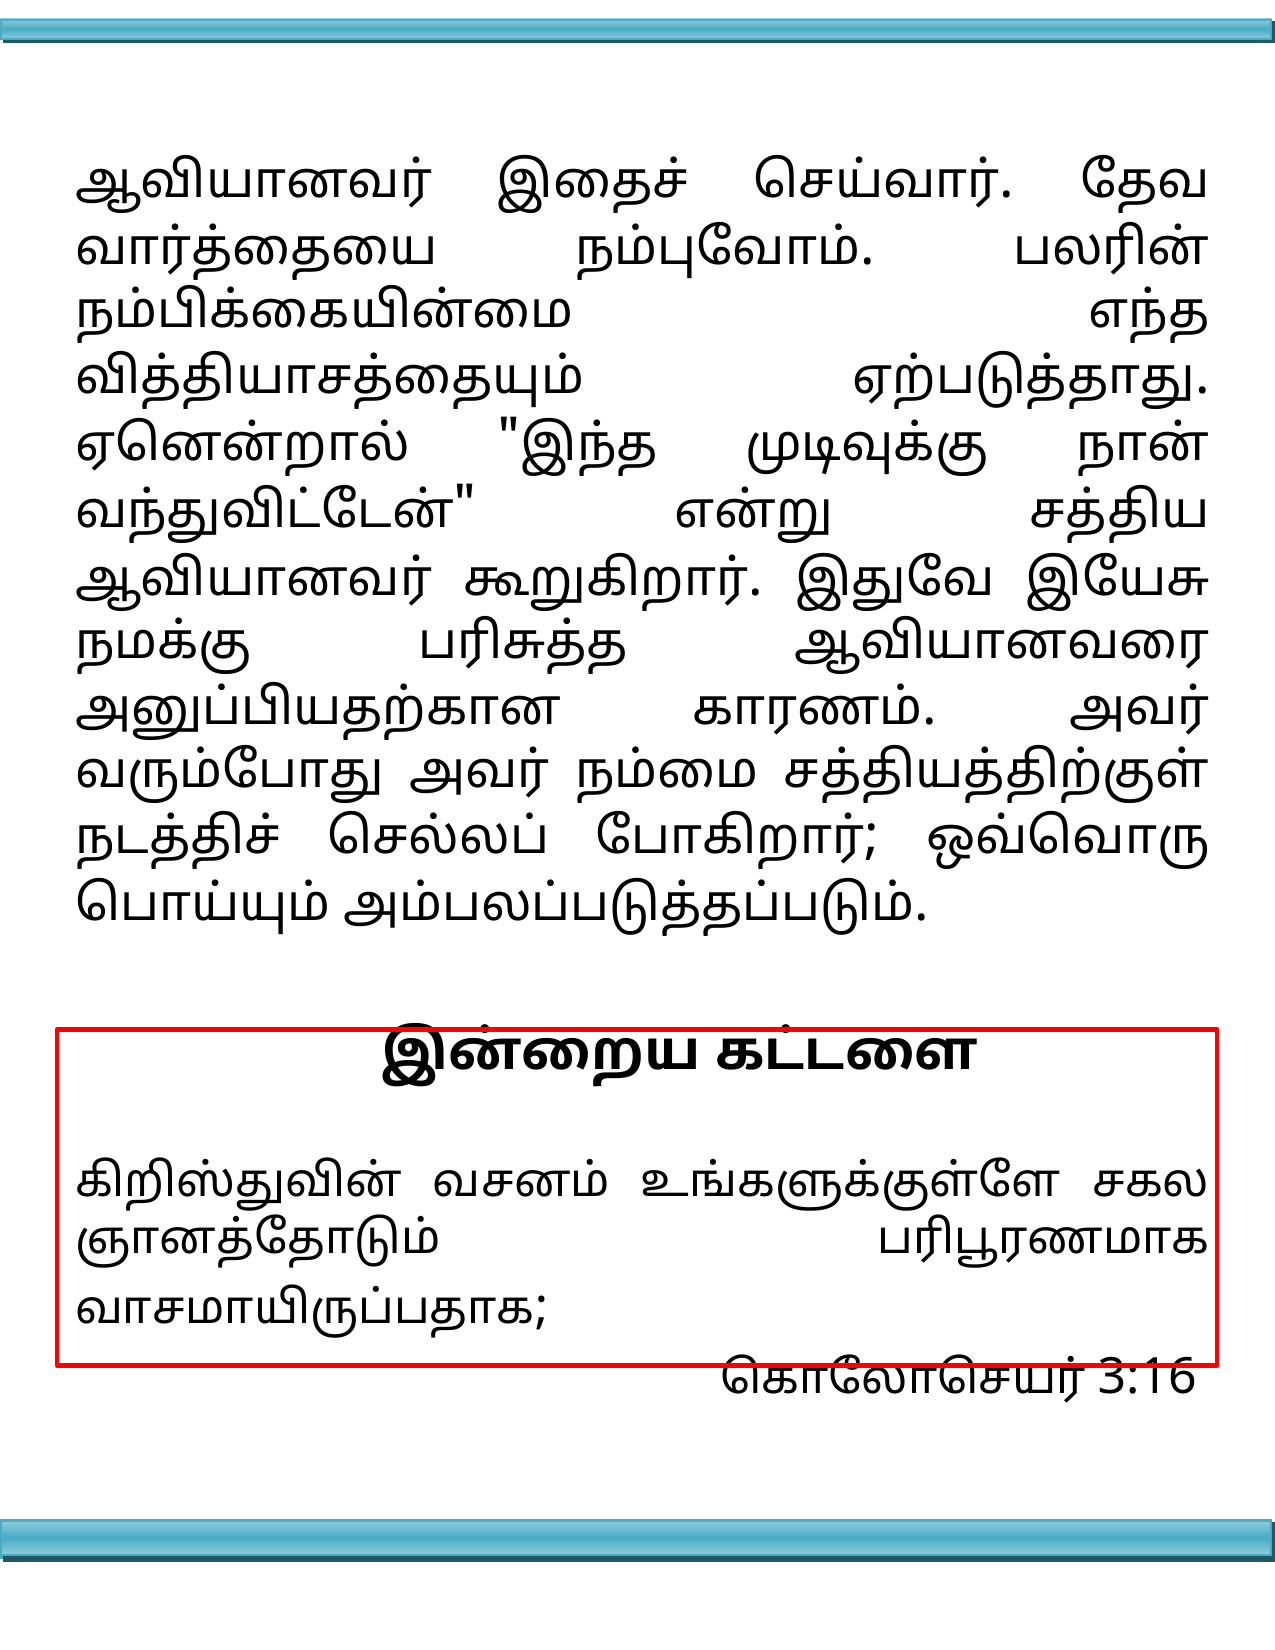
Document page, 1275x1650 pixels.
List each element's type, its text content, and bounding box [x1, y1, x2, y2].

text கொலோசெயர் 3:16 ‬ [75, 1341, 1209, 1363]
text இன்றைய கட்டளை [75, 1032, 1209, 1089]
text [75, 150, 1209, 941]
text கிறிஸ்துவின் வசனம் உங்களுக்குள்ளே சகல ஞானத்தோடும் பரிபூரணமாக வாசமாயிருப்பதாக; [75, 1156, 1209, 1341]
text கொலோசெயர் 3:16 ‬ [75, 1368, 1209, 1411]
